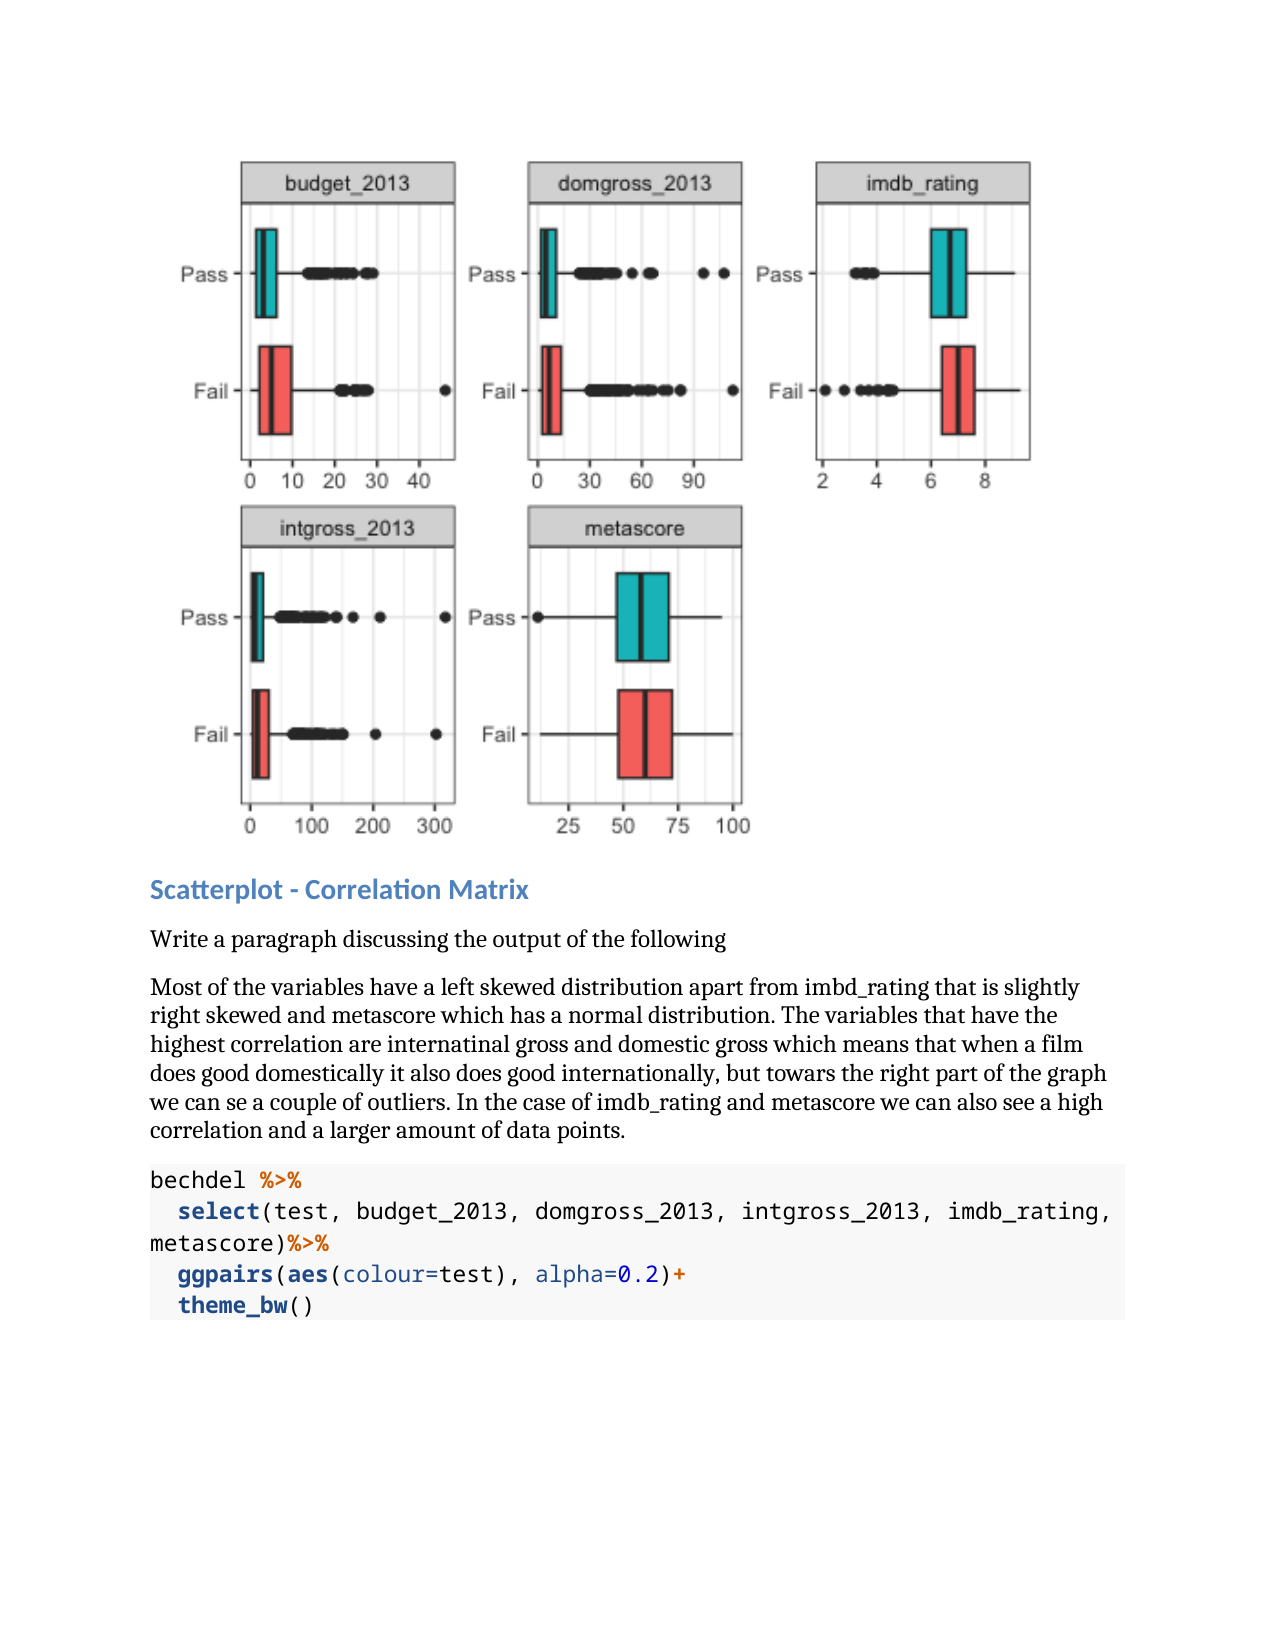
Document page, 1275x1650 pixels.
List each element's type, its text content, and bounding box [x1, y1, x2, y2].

text Write a paragraph discussing the output of the following [150, 925, 1125, 954]
text Most of the variables have a left skewed distribution apart from imbd_rating that is slightly right skewed and metascore which has a normal distribution. The variables that have the highest correlation are internatinal gross and domestic gross which means that when a film does good domestically it also does good internationally, but towars the right part of the graph we can se a couple of outliers. In the case of imdb_rating and metascore we can also see a high correlation and a larger amount of data points. [150, 973, 1125, 1145]
picture [168, 150, 1044, 850]
subtitle Scatterplot - Correlation Matrix [150, 871, 1125, 906]
text bechdel %>% select(test, budget_2013, domgross_2013, intgross_2013, imdb_rating, metascore)%>% ggpairs(aes(colour=test), alpha=0.2)+ theme_bw() [301, 1164, 1125, 1320]
